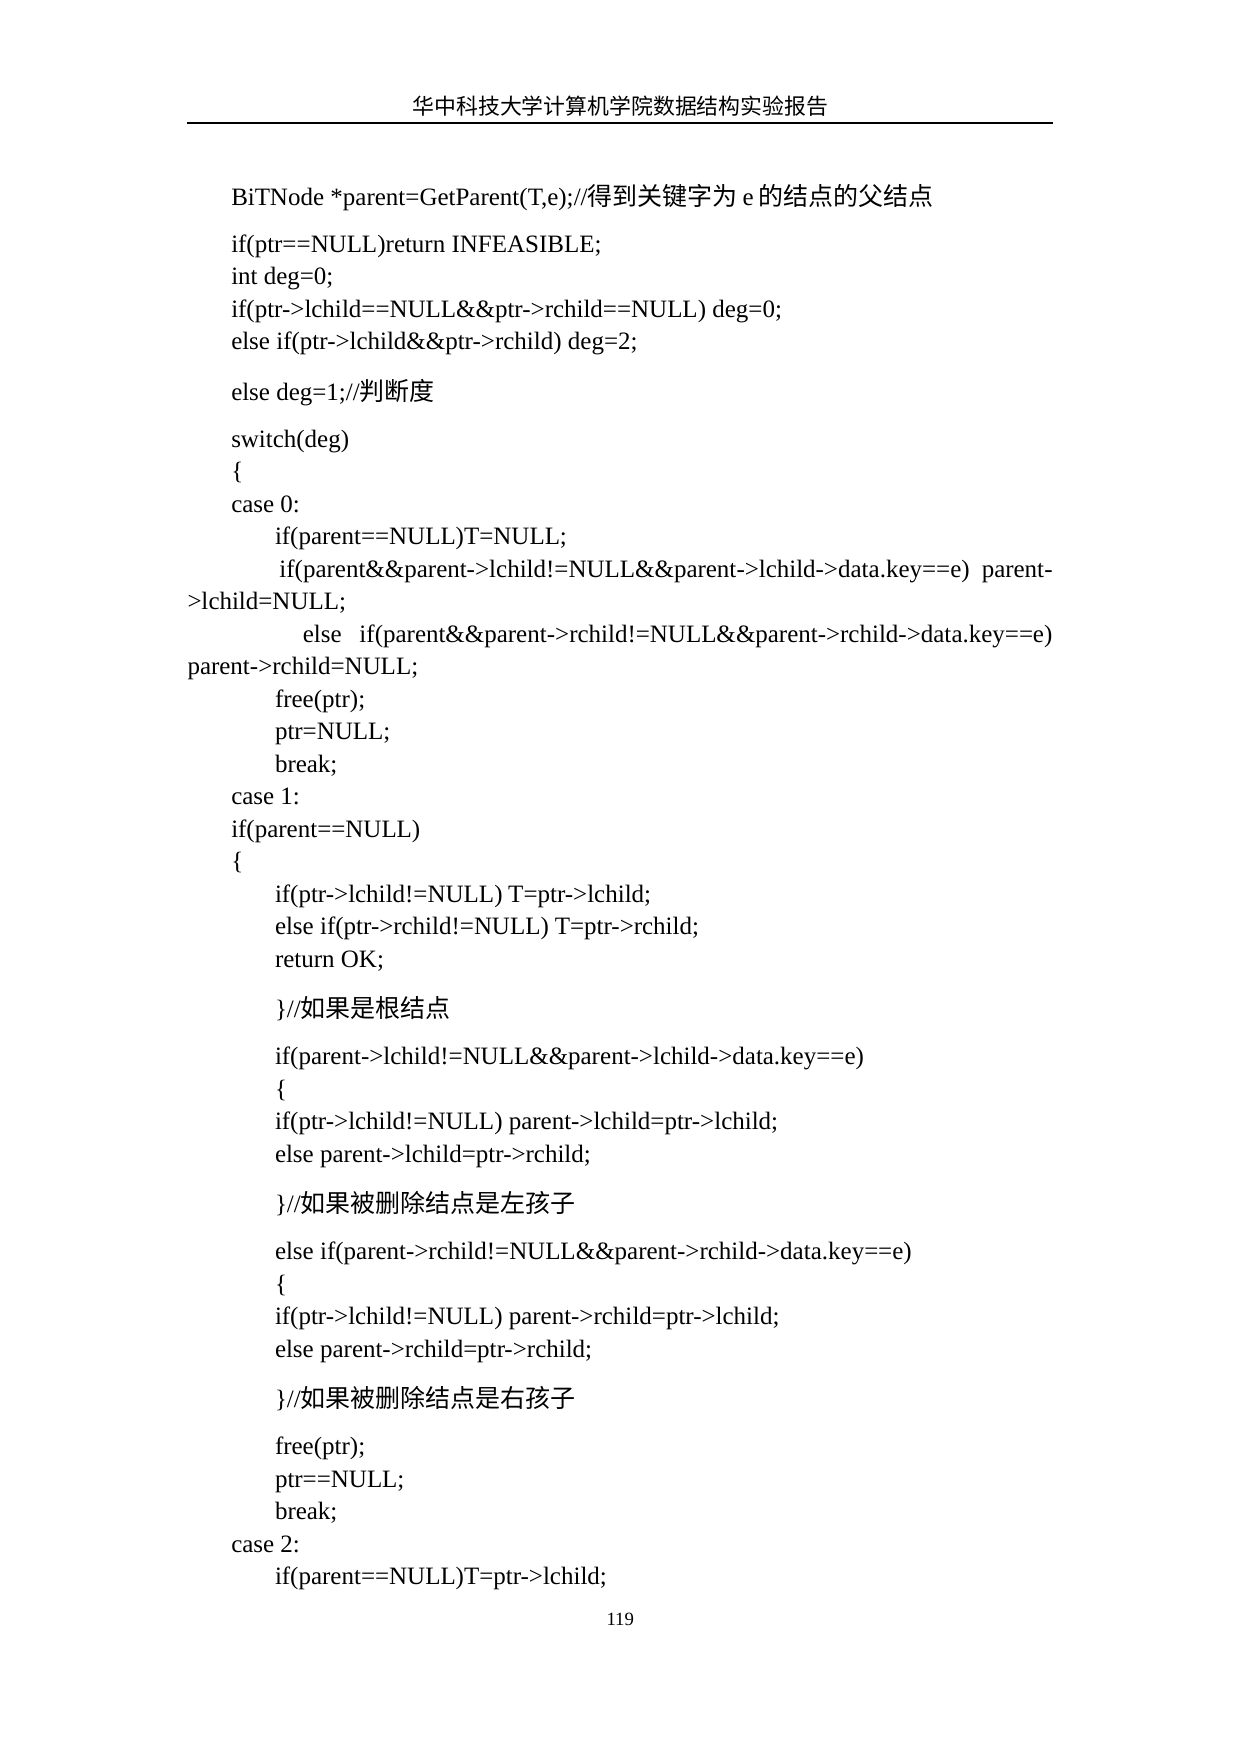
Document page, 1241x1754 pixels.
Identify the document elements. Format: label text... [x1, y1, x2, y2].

text if(parent->lchild!=NULL&&parent->lchild->data.key==e) [187, 1039, 1053, 1072]
text free(ptr); [187, 682, 1053, 714]
text if(parent==NULL)T=ptr->lchild; [187, 1559, 1053, 1592]
text else if(parent&&parent->rchild!=NULL&&parent->rchild->data.key==e) parent->rchild=NULL; [187, 617, 1053, 682]
text }//如果被删除结点是左孩子 [187, 1169, 1053, 1234]
text if(ptr->lchild!=NULL) parent->lchild=ptr->lchild; [187, 1104, 1053, 1137]
text case 1: [187, 779, 1053, 812]
text else parent->lchild=ptr->rchild; [187, 1137, 1053, 1169]
text free(ptr); [187, 1429, 1053, 1462]
text ptr=NULL; [187, 714, 1053, 747]
text if(ptr==NULL)return INFEASIBLE; [187, 227, 1053, 259]
text }//如果是根结点 [187, 974, 1053, 1039]
text if(ptr->lchild!=NULL) T=ptr->lchild; [187, 877, 1053, 909]
text if(parent==NULL)T=NULL; [187, 519, 1053, 552]
text { [187, 1267, 1053, 1299]
text break; [187, 747, 1053, 779]
text else if(ptr->rchild!=NULL) T=ptr->rchild; [187, 909, 1053, 942]
text int deg=0; [187, 259, 1053, 292]
text break; [187, 1494, 1053, 1527]
text return OK; [187, 942, 1053, 974]
text { [187, 1072, 1053, 1104]
text }//如果被删除结点是右孩子 [187, 1364, 1053, 1429]
text if(ptr->lchild==NULL&&ptr->rchild==NULL) deg=0; [187, 292, 1053, 324]
text if(ptr->lchild!=NULL) parent->rchild=ptr->lchild; [187, 1299, 1053, 1332]
text else if(ptr->lchild&&ptr->rchild) deg=2; [187, 324, 1053, 357]
text if(parent&&parent->lchild!=NULL&&parent->lchild->data.key==e) parent->lchild=NULL; [187, 552, 1053, 617]
text else parent->rchild=ptr->rchild; [187, 1332, 1053, 1364]
text case 0: [187, 487, 1053, 519]
text else deg=1;//判断度 [187, 357, 1053, 422]
text else if(parent->rchild!=NULL&&parent->rchild->data.key==e) [187, 1234, 1053, 1267]
text if(parent==NULL) [187, 812, 1053, 844]
text { [187, 844, 1053, 877]
text { [187, 454, 1053, 487]
text ptr==NULL; [187, 1462, 1053, 1494]
text switch(deg) [187, 422, 1053, 454]
text case 2: [187, 1527, 1053, 1559]
text BiTNode *parent=GetParent(T,e);//得到关键字为e的结点的父结点 [187, 162, 1053, 227]
